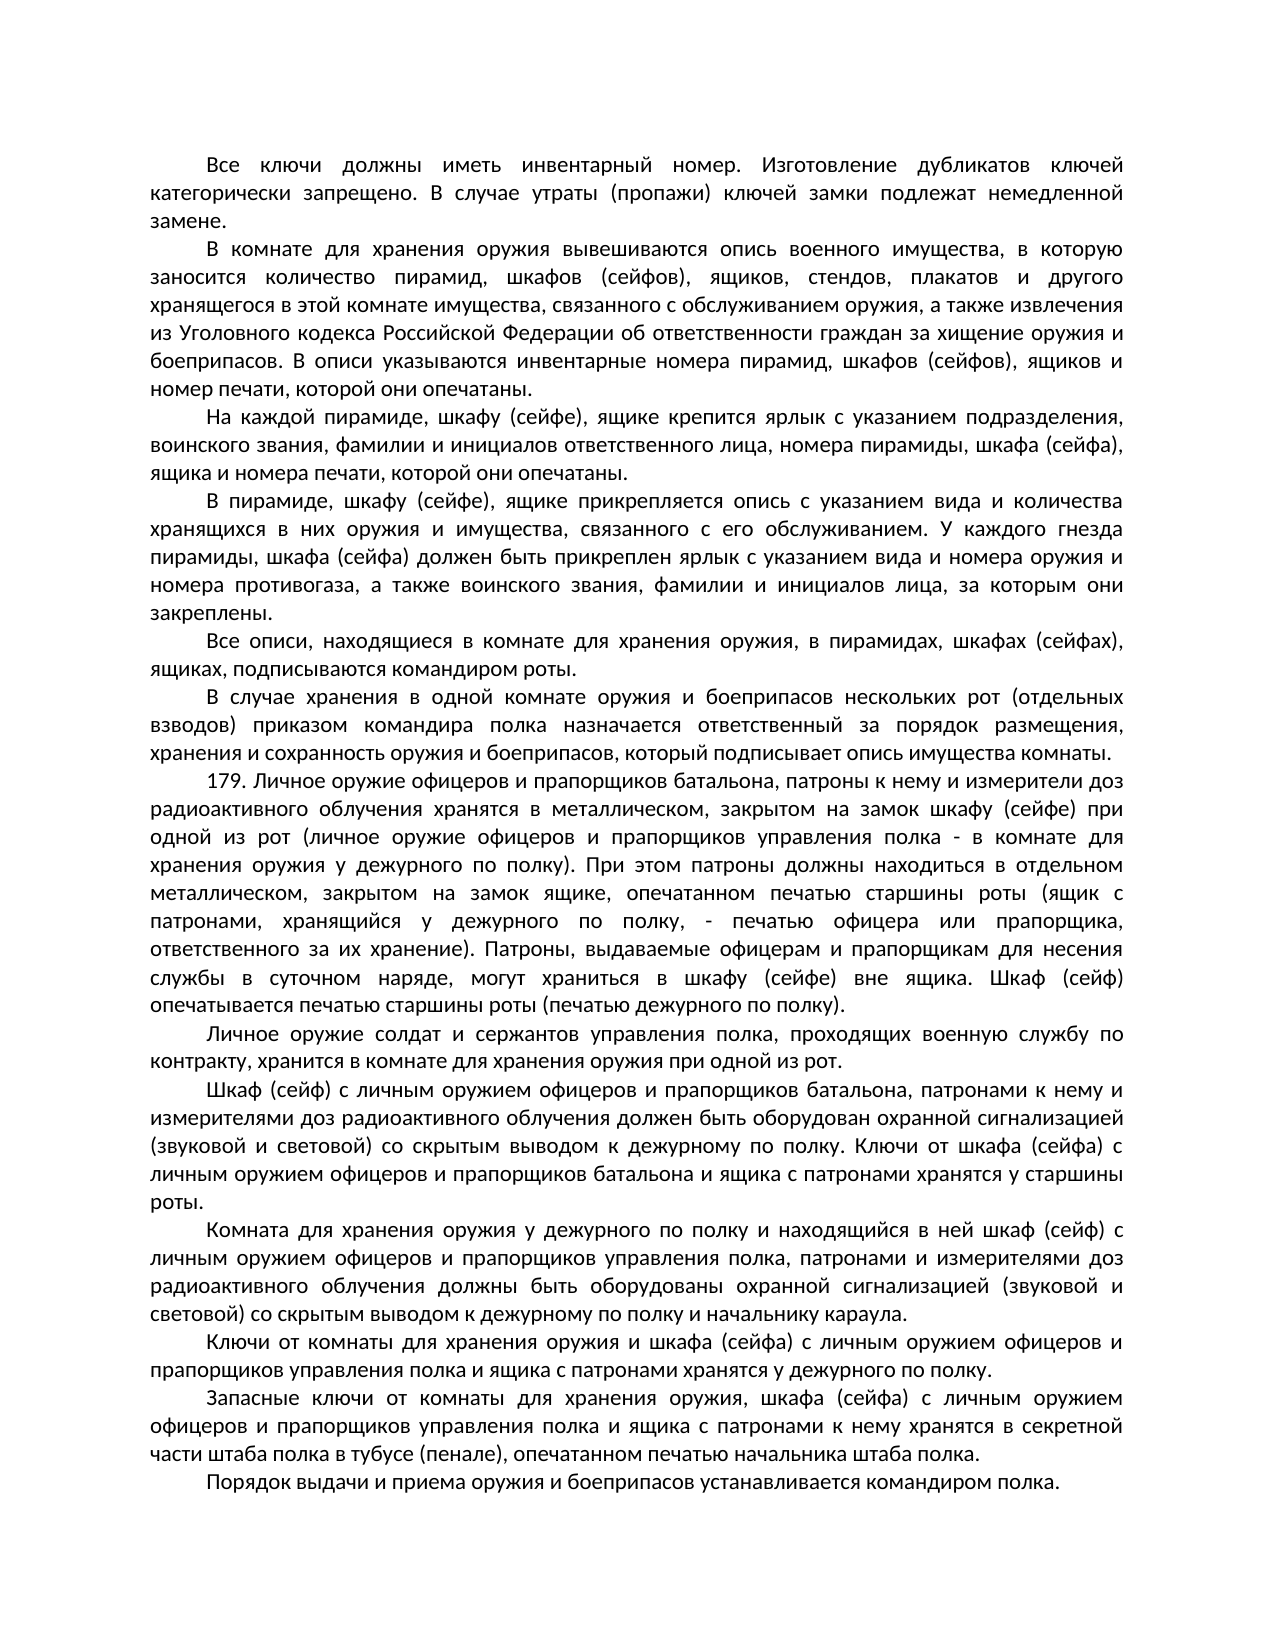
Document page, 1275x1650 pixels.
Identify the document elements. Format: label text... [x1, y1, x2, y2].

text Личное оружие солдат и сержантов управления полка, проходящих военную службу по контракту, хранится в комнате для хранения оружия при одной из рот. [150, 1019, 1125, 1075]
text Комната для хранения оружия у дежурного по полку и находящийся в ней шкаф (сейф) с личным оружием офицеров и прапорщиков управления полка, патронами и измерителями доз радиоактивного облучения должны быть оборудованы охранной сигнализацией (звуковой и световой) со скрытым выводом к дежурному по полку и начальнику караула. [150, 1215, 1125, 1327]
text Запасные ключи от комнаты для хранения оружия, шкафа (сейфа) с личным оружием офицеров и прапорщиков управления полка и ящика с патронами к нему хранятся в секретной части штаба полка в тубусе (пенале), опечатанном печатью начальника штаба полка. [150, 1383, 1125, 1467]
text В комнате для хранения оружия вывешиваются опись военного имущества, в которую заносится количество пирамид, шкафов (сейфов), ящиков, стендов, плакатов и другого хранящегося в этой комнате имущества, связанного с обслуживанием оружия, а также извлечения из Уголовного кодекса Российской Федерации об ответственности граждан за хищение оружия и боеприпасов. В описи указываются инвентарные номера пирамид, шкафов (сейфов), ящиков и номер печати, которой они опечатаны. [150, 234, 1125, 402]
text На каждой пирамиде, шкафу (сейфе), ящике крепится ярлык с указанием подразделения, воинского звания, фамилии и инициалов ответственного лица, номера пирамиды, шкафа (сейфа), ящика и номера печати, которой они опечатаны. [150, 402, 1125, 486]
text 179. Личное оружие офицеров и прапорщиков батальона, патроны к нему и измерители доз радиоактивного облучения хранятся в металлическом, закрытом на замок шкафу (сейфе) при одной из рот (личное оружие офицеров и прапорщиков управления полка - в комнате для хранения оружия у дежурного по полку). При этом патроны должны находиться в отдельном металлическом, закрытом на замок ящике, опечатанном печатью старшины роты (ящик с патронами, хранящийся у дежурного по полку, - печатью офицера или прапорщика, ответственного за их хранение). Патроны, выдаваемые офицерам и прапорщикам для несения службы в суточном наряде, могут храниться в шкафу (сейфе) вне ящика. Шкаф (сейф) опечатывается печатью старшины роты (печатью дежурного по полку). [150, 766, 1125, 1019]
text Все ключи должны иметь инвентарный номер. Изготовление дубликатов ключей категорически запрещено. В случае утраты (пропажи) ключей замки подлежат немедленной замене. [150, 150, 1125, 234]
text Шкаф (сейф) с личным оружием офицеров и прапорщиков батальона, патронами к нему и измерителями доз радиоактивного облучения должен быть оборудован охранной сигнализацией (звуковой и световой) со скрытым выводом к дежурному по полку. Ключи от шкафа (сейфа) с личным оружием офицеров и прапорщиков батальона и ящика с патронами хранятся у старшины роты. [150, 1075, 1125, 1215]
text В случае хранения в одной комнате оружия и боеприпасов нескольких рот (отдельных взводов) приказом командира полка назначается ответственный за порядок размещения, хранения и сохранность оружия и боеприпасов, который подписывает опись имущества комнаты. [150, 682, 1125, 766]
text Ключи от комнаты для хранения оружия и шкафа (сейфа) с личным оружием офицеров и прапорщиков управления полка и ящика с патронами хранятся у дежурного по полку. [150, 1327, 1125, 1383]
text Порядок выдачи и приема оружия и боеприпасов устанавливается командиром полка. [150, 1467, 1125, 1495]
text В пирамиде, шкафу (сейфе), ящике прикрепляется опись с указанием вида и количества хранящихся в них оружия и имущества, связанного с его обслуживанием. У каждого гнезда пирамиды, шкафа (сейфа) должен быть прикреплен ярлык с указанием вида и номера оружия и номера противогаза, а также воинского звания, фамилии и инициалов лица, за которым они закреплены. [150, 486, 1125, 626]
text Все описи, находящиеся в комнате для хранения оружия, в пирамидах, шкафах (сейфах), ящиках, подписываются командиром роты. [150, 626, 1125, 682]
